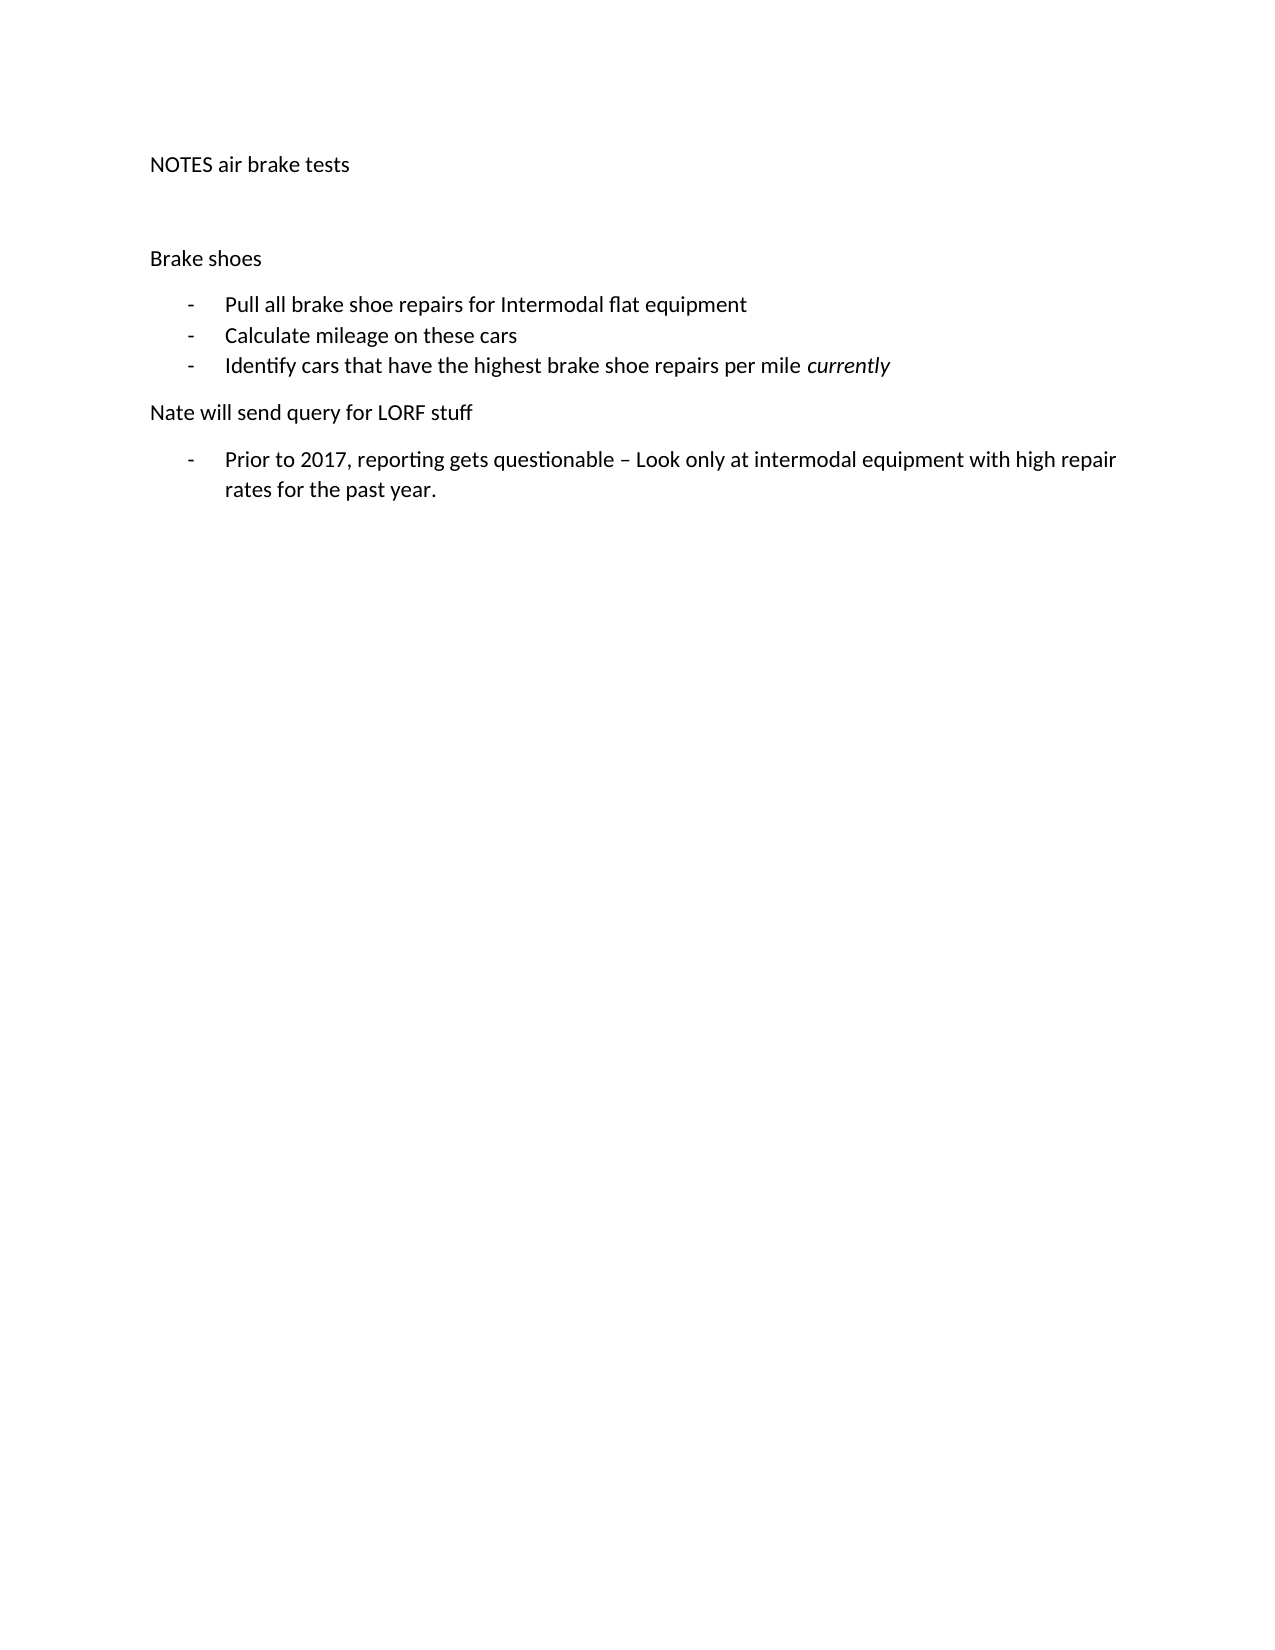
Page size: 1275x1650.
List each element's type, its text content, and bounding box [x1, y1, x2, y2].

text NOTES air brake tests [150, 150, 1125, 178]
list Identify cars that have the highest brake shoe repairs per mile currently [187, 351, 1125, 379]
text Brake shoes [150, 244, 1125, 272]
list Prior to 2017, reporting gets questionable – Look only at intermodal equipment with high repair rates for the past year. [187, 445, 1125, 503]
text Nate will send query for LORF stuff [150, 398, 1125, 426]
list Pull all brake shoe repairs for Intermodal flat equipment [187, 291, 1125, 319]
list Calculate mileage on these cars [187, 321, 1125, 349]
